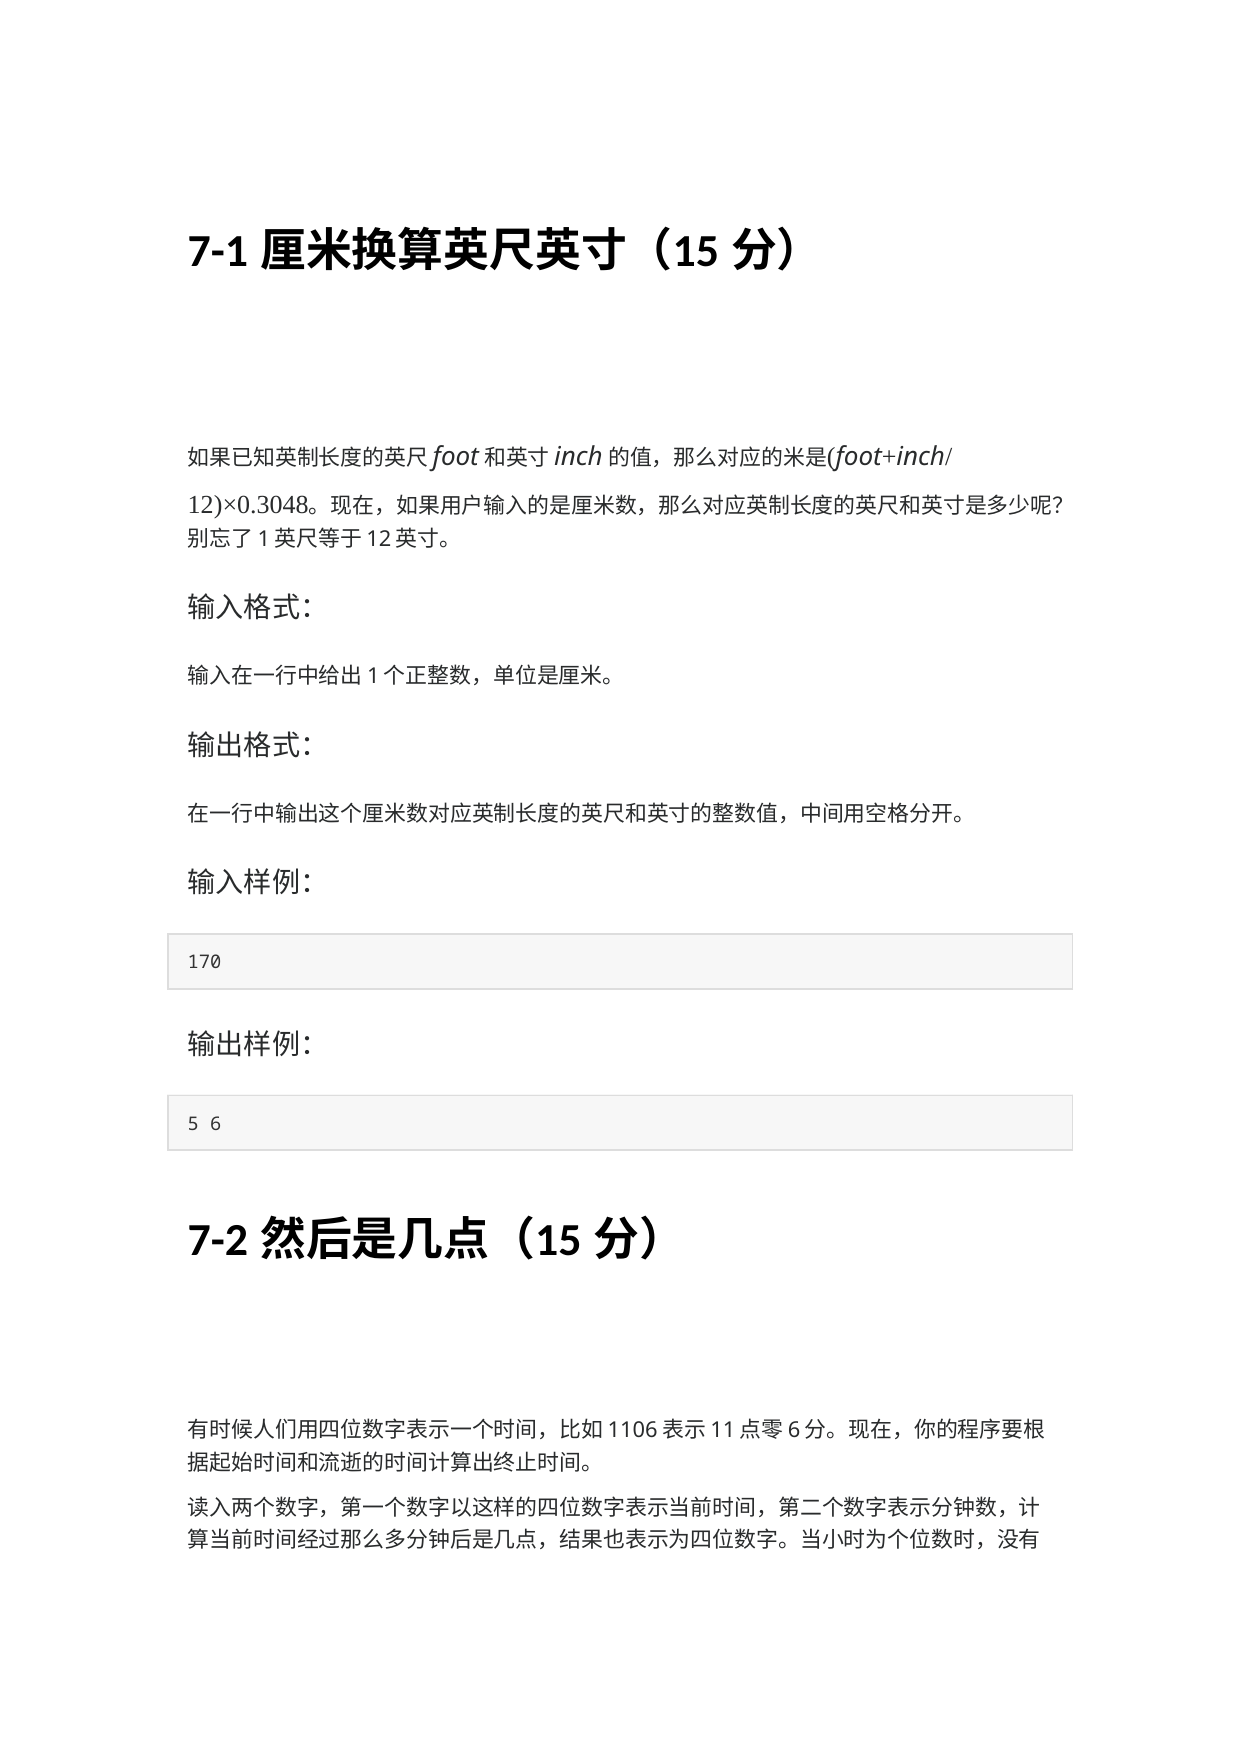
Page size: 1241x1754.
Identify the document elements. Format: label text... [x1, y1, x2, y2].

subtitle 输出格式： [187, 711, 1053, 776]
text 有时候人们用四位数字表示一个时间，比如1106表示11点零6分。现在，你的程序要根据起始时间和流逝的时间计算出终止时间。 [187, 1412, 1053, 1477]
text 在一行中输出这个厘米数对应英制长度的英尺和英寸的整数值，中间用空格分开。 [187, 796, 1053, 828]
subtitle 7-1 厘米换算英尺英寸（15 分） [187, 197, 1053, 295]
subtitle 输入样例： [187, 848, 1053, 913]
text 如果已知英制长度的英尺foot和英寸inch的值，那么对应的米是(foot+inch/12)×0.3048。现在，如果用户输入的是厘米数，那么对应英制长度的英尺和英寸是多少呢？别忘了1英尺等于12英寸。 [187, 423, 1053, 553]
text 输入在一行中给出1个正整数，单位是厘米。 [187, 658, 1053, 691]
text 5 6 [169, 1096, 1072, 1149]
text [187, 1489, 1053, 1554]
subtitle 输出样例： [187, 1009, 1053, 1074]
subtitle 输入格式： [187, 573, 1053, 638]
text 170 [169, 935, 1072, 988]
subtitle 7-2 然后是几点（15 分） [187, 1186, 1053, 1284]
